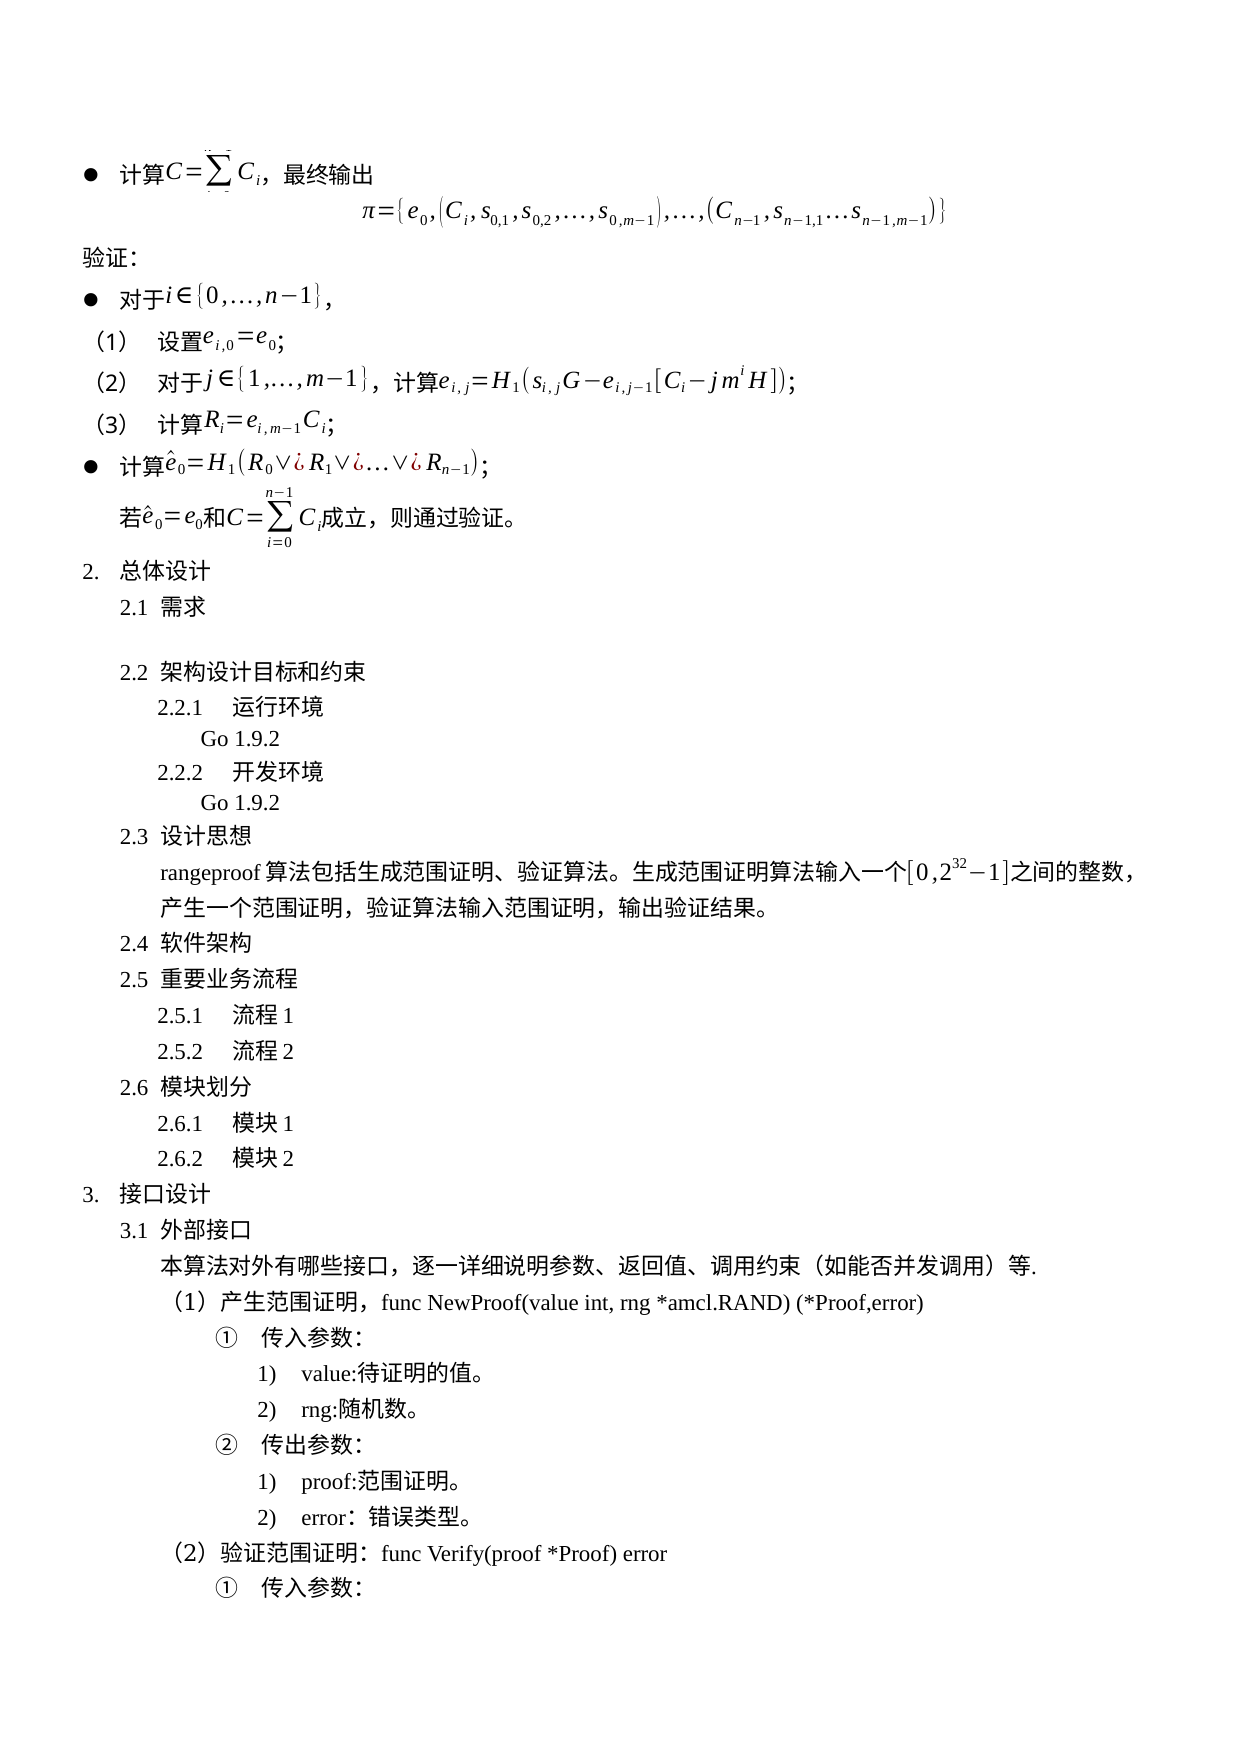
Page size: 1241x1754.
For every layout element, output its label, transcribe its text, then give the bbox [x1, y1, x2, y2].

text 验证： [82, 233, 1152, 275]
list 流程1 [157, 997, 1152, 1030]
list 接口设计 [82, 1176, 1152, 1209]
list 本算法对外有哪些接口，逐一详细说明参数、返回值、调用约束（如能否并发调用）等. [160, 1248, 1152, 1281]
list Go 1.9.2 [157, 725, 1152, 751]
list 设计思想 [119, 818, 1152, 851]
list rangeproof算法包括生成范围证明、验证算法。生成范围证明算法输入一个之间的整数，产生一个范围证明，验证算法输入范围证明，输出验证结果。 [160, 853, 1152, 923]
list 模块1 [157, 1104, 1152, 1138]
list 对于， [82, 275, 1152, 317]
list 外部接口 [119, 1212, 1152, 1245]
list 重要业务流程 [119, 961, 1152, 994]
list 运行环境 [157, 689, 1152, 722]
list 验证范围证明：func Verify(proof *Proof) error [160, 1534, 1152, 1568]
list 传入参数： [169, 1319, 1152, 1353]
list value:待证明的值。 [257, 1355, 1152, 1388]
list 软件架构 [119, 925, 1152, 958]
list 模块划分 [119, 1068, 1152, 1102]
list 对于，计算； [82, 358, 1152, 400]
list 计算； [82, 400, 1152, 442]
list 架构设计目标和约束 [119, 653, 1152, 687]
list 传入参数： [169, 1570, 1152, 1603]
list 传出参数： [169, 1427, 1152, 1460]
list 计算； [82, 442, 1152, 483]
list 模块2 [157, 1140, 1152, 1173]
list 产生范围证明，func NewProof(value int, rng *amcl.RAND) (*Proof,error) [160, 1283, 1152, 1317]
list 若和成立，则通过验证。 [119, 483, 1152, 551]
list Go 1.9.2 [157, 789, 1152, 816]
list proof:范围证明。 [257, 1463, 1152, 1496]
list 需求 [119, 589, 1152, 622]
list 计算，最终输出 [82, 150, 1152, 192]
list 总体设计 [82, 553, 1152, 586]
list 流程2 [157, 1033, 1152, 1066]
list error：错误类型。 [257, 1498, 1152, 1532]
list 设置； [82, 317, 1152, 358]
list 开发环境 [157, 753, 1152, 787]
list rng:随机数。 [257, 1391, 1152, 1424]
